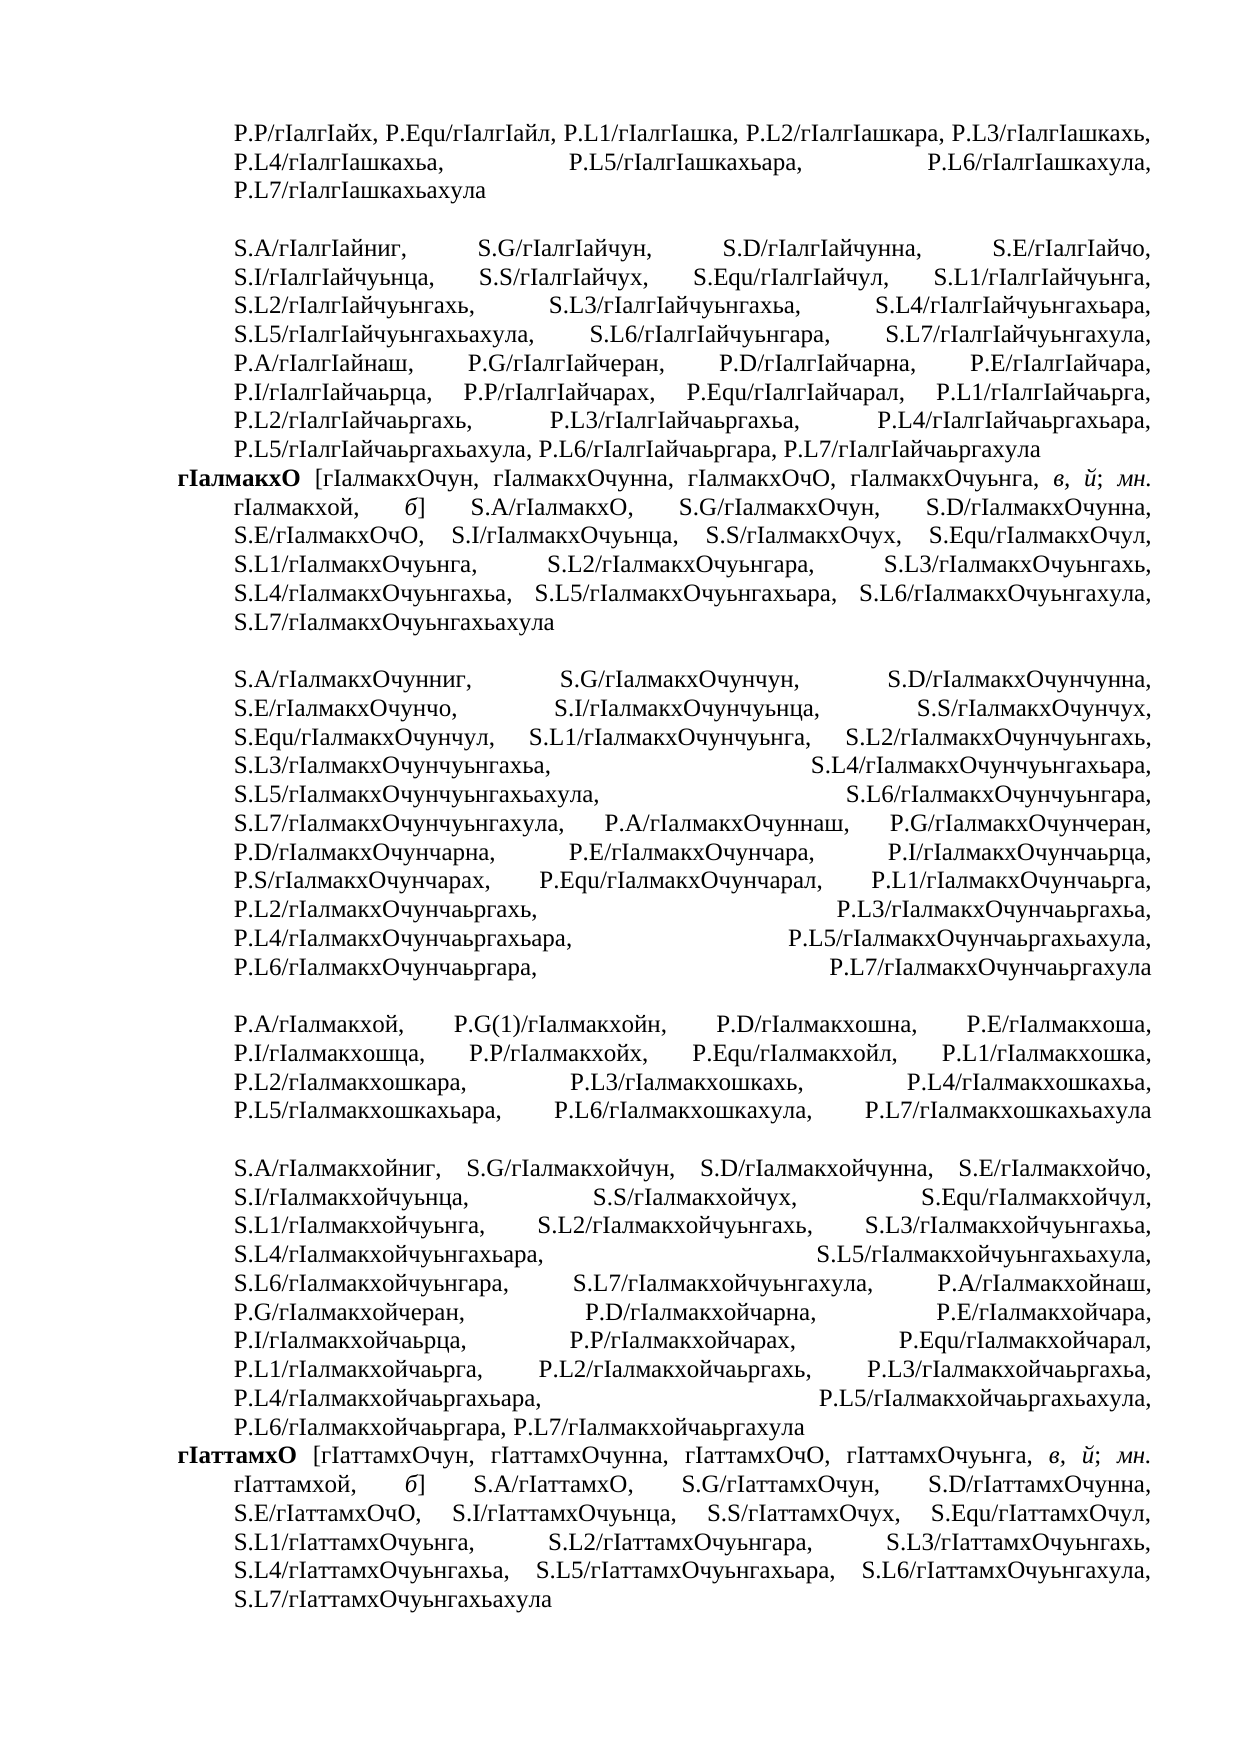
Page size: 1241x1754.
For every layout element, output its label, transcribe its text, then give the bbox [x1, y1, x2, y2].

text гӀалмакхО [гӀалмакхОчун, гӀалмакхОчунна, гӀалмакхОчО, гӀалмакхОчуьнга, в, й; мн. гӀалмакхой, б] S.A/гӀалмакхО, S.G/гӀалмакхОчун, S.D/гӀалмакхОчунна, S.E/гӀалмакхОчО, S.I/гӀалмакхОчуьнца, S.S/гӀалмакхОчух, S.Equ/гӀалмакхОчул, S.L1/гӀалмакхОчуьнга, S.L2/гӀалмакхОчуьнгара, S.L3/гӀалмакхОчуьнгахь, S.L4/гӀалмакхОчуьнгахьа, S.L5/гӀалмакхОчуьнгахьара, S.L6/гӀалмакхОчуьнгахула, S.L7/гӀалмакхОчуьнгахьахула S.A/гӀалмакхОчунниг, S.G/гӀалмакхОчунчун, S.D/гӀалмакхОчунчунна, S.E/гӀалмакхОчунчо, S.I/гӀалмакхОчунчуьнца, S.S/гӀалмакхОчунчух, S.Equ/гӀалмакхОчунчул, S.L1/гӀалмакхОчунчуьнга, S.L2/гӀалмакхОчунчуьнгахь, S.L3/гӀалмакхОчунчуьнгахьа, S.L4/гӀалмакхОчунчуьнгахьара, S.L5/гӀалмакхОчунчуьнгахьахула, S.L6/гӀалмакхОчунчуьнгара, S.L7/гӀалмакхОчунчуьнгахула, P.A/гӀалмакхОчуннаш, P.G/гӀалмакхОчунчеран, P.D/гӀалмакхОчунчарна, P.E/гӀалмакхОчунчара, P.I/гӀалмакхОчунчаьрца, P.S/гӀалмакхОчунчарах, P.Equ/гӀалмакхОчунчарал, P.L1/гӀалмакхОчунчаьрга, P.L2/гӀалмакхОчунчаьргахь, P.L3/гӀалмакхОчунчаьргахьа, P.L4/гӀалмакхОчунчаьргахьара, P.L5/гӀалмакхОчунчаьргахьахула, P.L6/гӀалмакхОчунчаьргара, P.L7/гӀалмакхОчунчаьргахула P.A/гӀалмакхой, P.G(1)/гӀалмакхойн, P.D/гӀалмакхошна, P.E/гӀалмакхоша, P.I/гӀалмакхошца, P.P/гӀалмакхойх, P.Equ/гӀалмакхойл, P.L1/гӀалмакхошка, P.L2/гӀалмакхошкара, P.L3/гӀалмакхошкахь, P.L4/гӀалмакхошкахьа, P.L5/гӀалмакхошкахьара, P.L6/гӀалмакхошкахула, P.L7/гӀалмакхошкахьахула S.A/гӀалмакхойниг, S.G/гӀалмакхойчун, S.D/гӀалмакхойчунна, S.E/гӀалмакхойчо, S.I/гӀалмакхойчуьнца, S.S/гӀалмакхойчух, S.Equ/гӀалмакхойчул, S.L1/гӀалмакхойчуьнга, S.L2/гӀалмакхойчуьнгахь, S.L3/гӀалмакхойчуьнгахьа, S.L4/гӀалмакхойчуьнгахьара, S.L5/гӀалмакхойчуьнгахьахула, S.L6/гӀалмакхойчуьнгара, S.L7/гӀалмакхойчуьнгахула, P.A/гӀалмакхойнаш, P.G/гӀалмакхойчеран, P.D/гӀалмакхойчарна, P.E/гӀалмакхойчара, P.I/гӀалмакхойчаьрца, P.P/гӀалмакхойчарах, P.Equ/гӀалмакхойчарал, P.L1/гӀалмакхойчаьрга, P.L2/гӀалмакхойчаьргахь, P.L3/гӀалмакхойчаьргахьа, P.L4/гӀалмакхойчаьргахьара, P.L5/гӀалмакхойчаьргахьахула, P.L6/гӀалмакхойчаьргара, P.L7/гӀалмакхойчаьргахула [177, 463, 1152, 1441]
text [177, 118, 1152, 463]
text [177, 1441, 1152, 1613]
